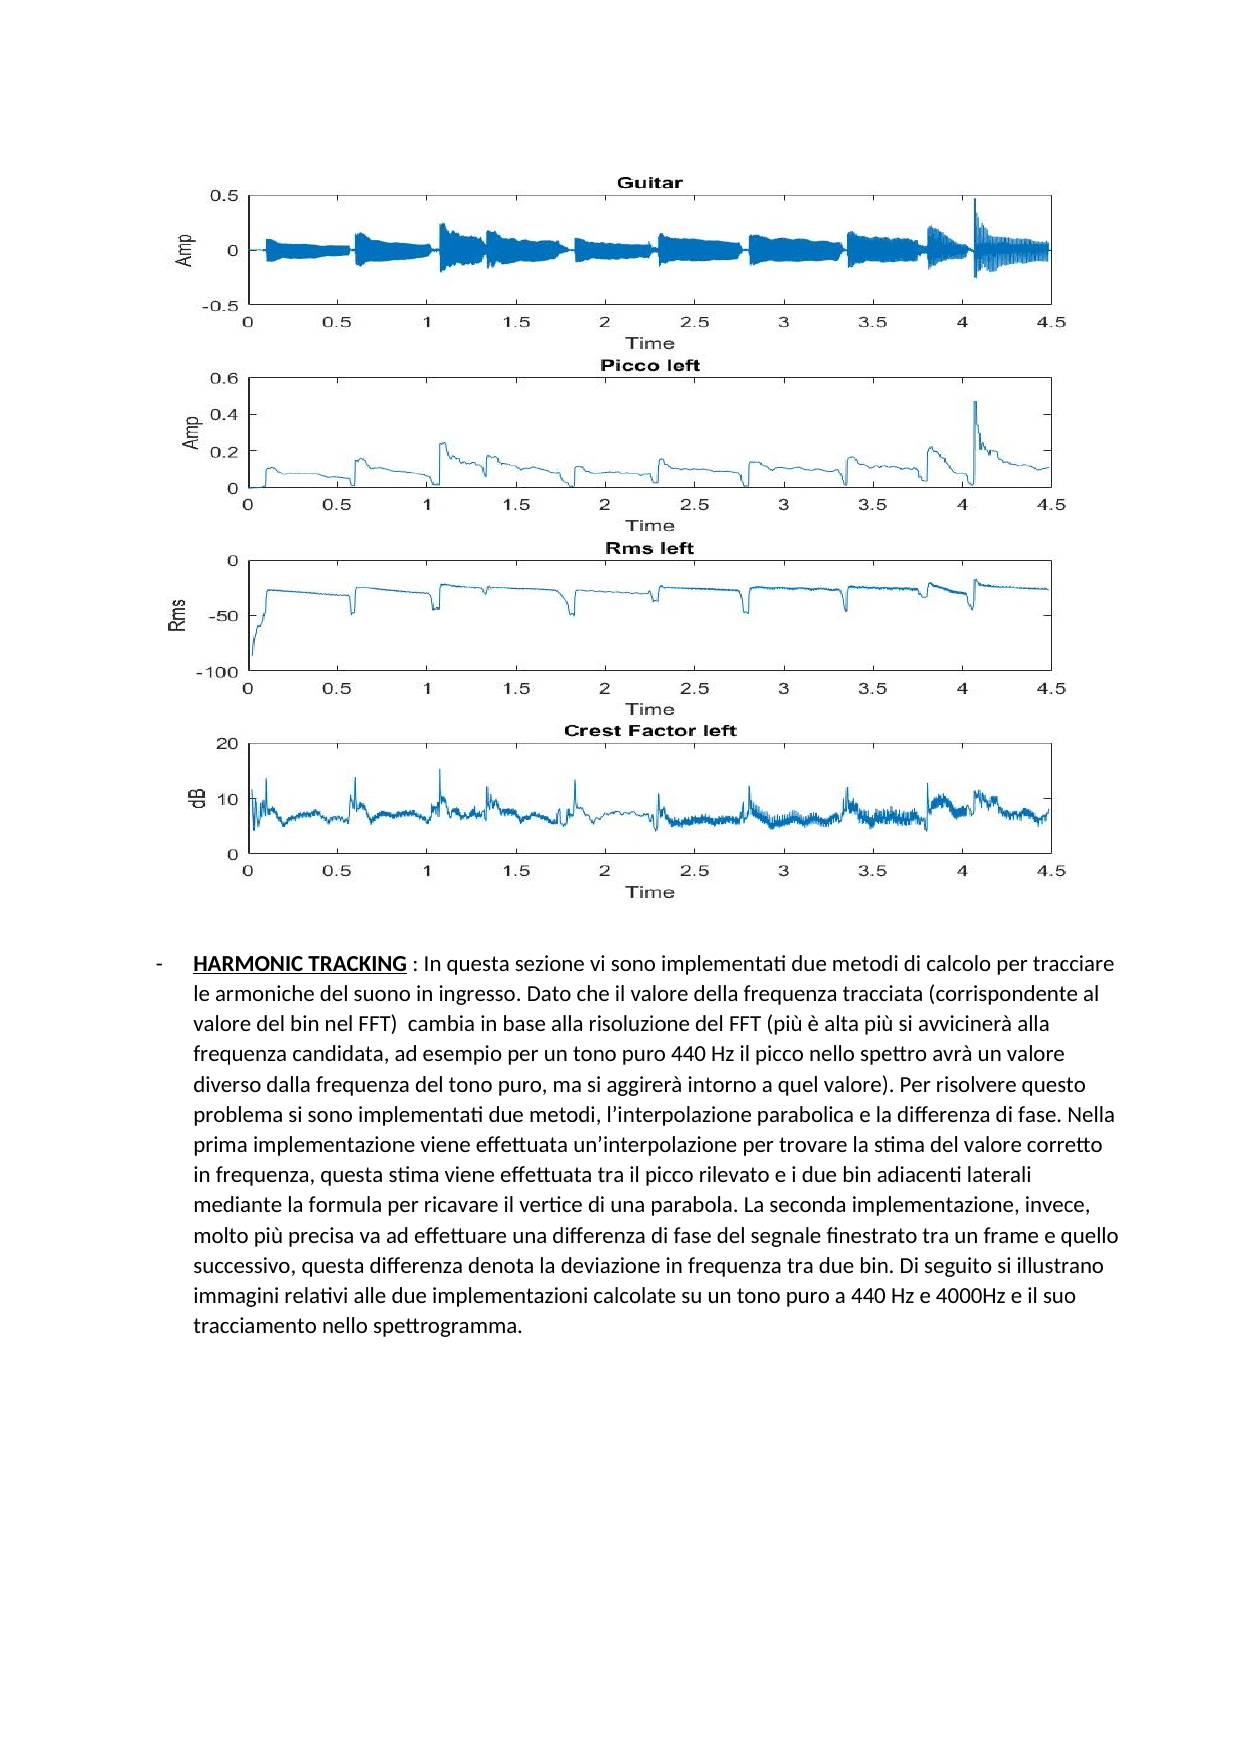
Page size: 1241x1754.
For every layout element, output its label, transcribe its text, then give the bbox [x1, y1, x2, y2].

picture [155, 147, 1110, 931]
list HARMONIC TRACKING : In questa sezione vi sono implementati due metodi di calcolo per tracciare le armoniche del suono in ingresso. Dato che il valore della frequenza tracciata (corrispondente al valore del bin nel FFT) cambia in base alla risoluzione del FFT (più è alta più si avvicinerà alla frequenza candidata, ad esempio per un tono puro 440 Hz il picco nello spettro avrà un valore diverso dalla frequenza del tono puro, ma si aggirerà intorno a quel valore). Per risolvere questo problema si sono implementati due metodi, l’interpolazione parabolica e la differenza di fase. Nella prima implementazione viene effettuata un’interpolazione per trovare la stima del valore corretto in frequenza, questa stima viene effettuata tra il picco rilevato e i due bin adiacenti laterali mediante la formula per ricavare il vertice di una parabola. La seconda implementazione, invece, molto più precisa va ad effettuare una differenza di fase del segnale finestrato tra un frame e quello successivo, questa differenza denota la deviazione in frequenza tra due bin. Di seguito si illustrano immagini relativi alle due implementazioni calcolate su un tono puro a 440 Hz e 4000Hz e il suo tracciamento nello spettrogramma. [156, 949, 1122, 1339]
